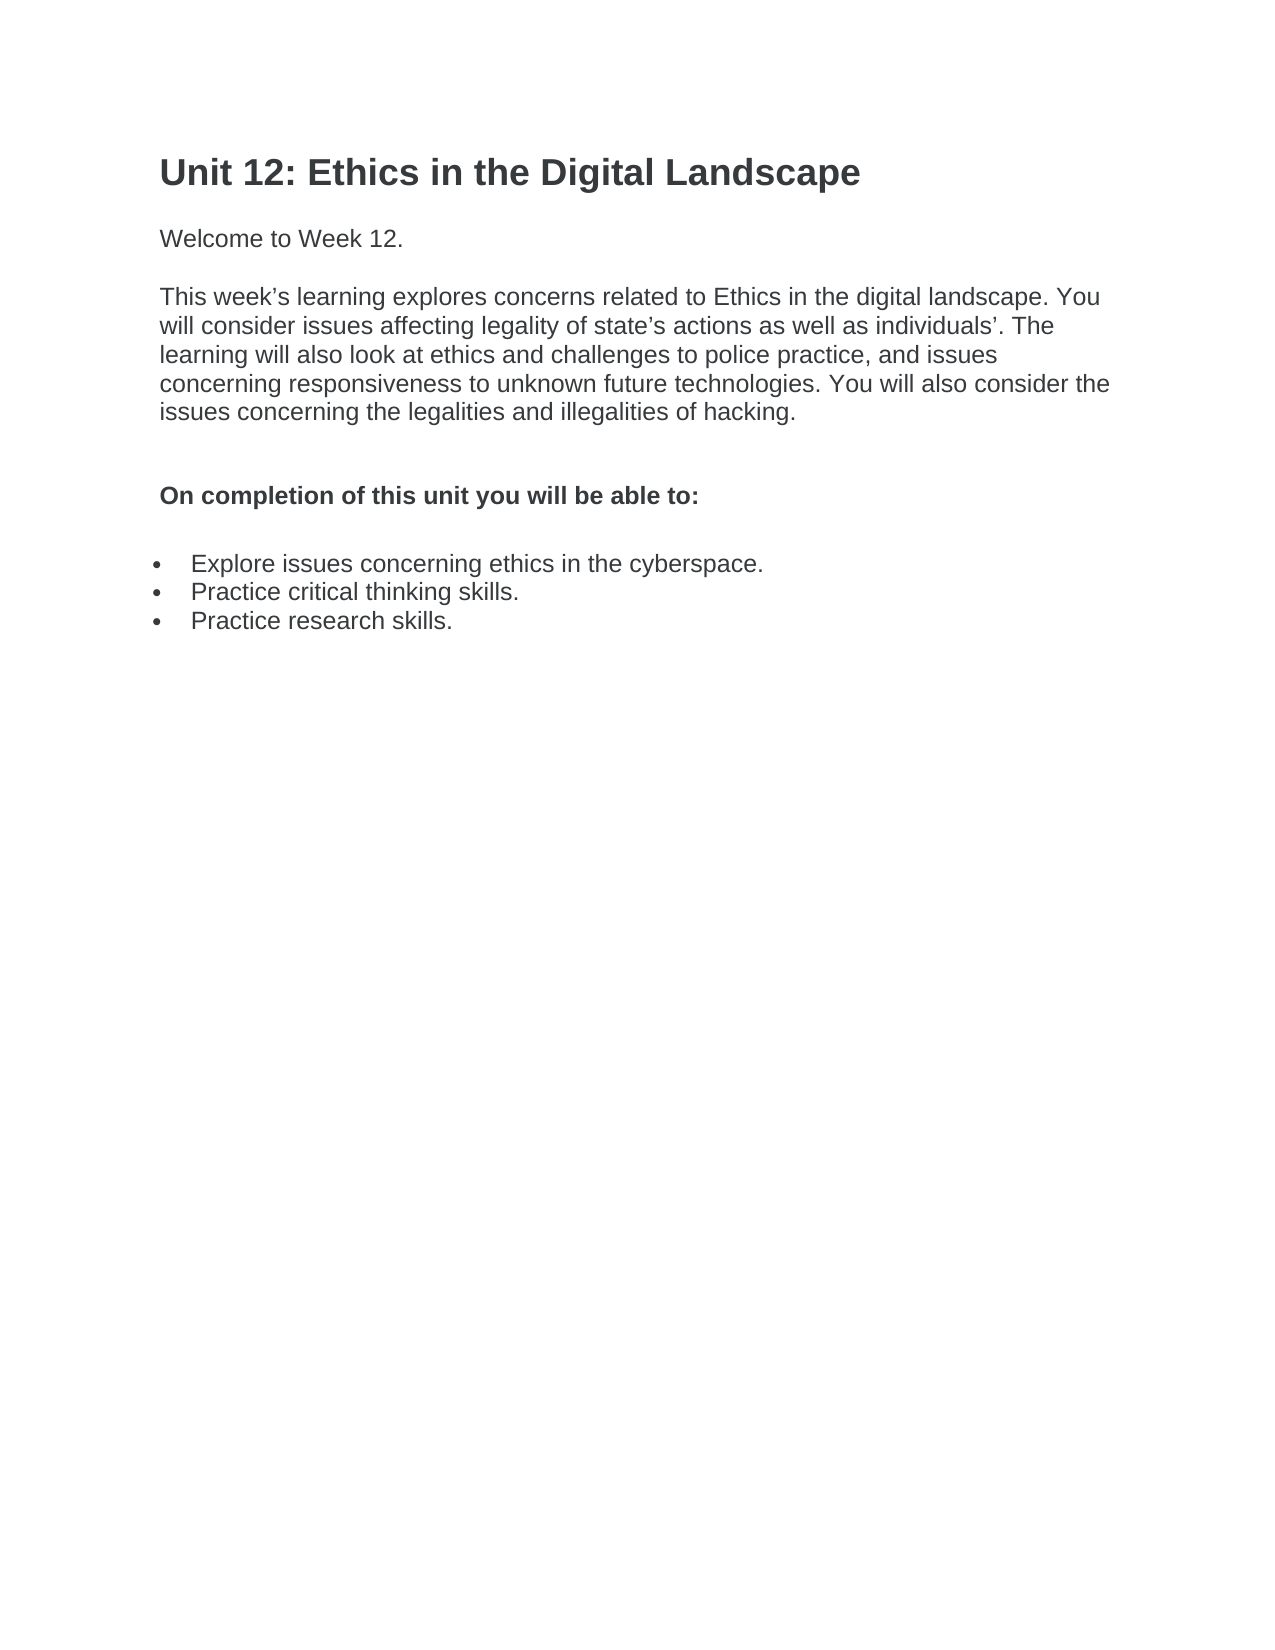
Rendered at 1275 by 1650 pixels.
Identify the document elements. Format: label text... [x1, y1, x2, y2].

text This week’s learning explores concerns related to Ethics in the digital landscape. You will consider issues affecting legality of state’s actions as well as individuals’. The learning will also look at ethics and challenges to police practice, and issues concerning responsiveness to unknown future technologies. You will also consider the issues concerning the legalities and illegalities of hacking. [159, 282, 1125, 426]
list Explore issues concerning ethics in the cyberspace. [153, 548, 1125, 577]
text On completion of this unit you will be able to: [159, 481, 1125, 509]
list Practice critical thinking skills. [153, 577, 1125, 606]
text Welcome to Week 12. [159, 224, 1125, 253]
list Practice research skills. [153, 606, 1125, 635]
text Unit 12: Ethics in the Digital Landscape [159, 150, 1125, 193]
